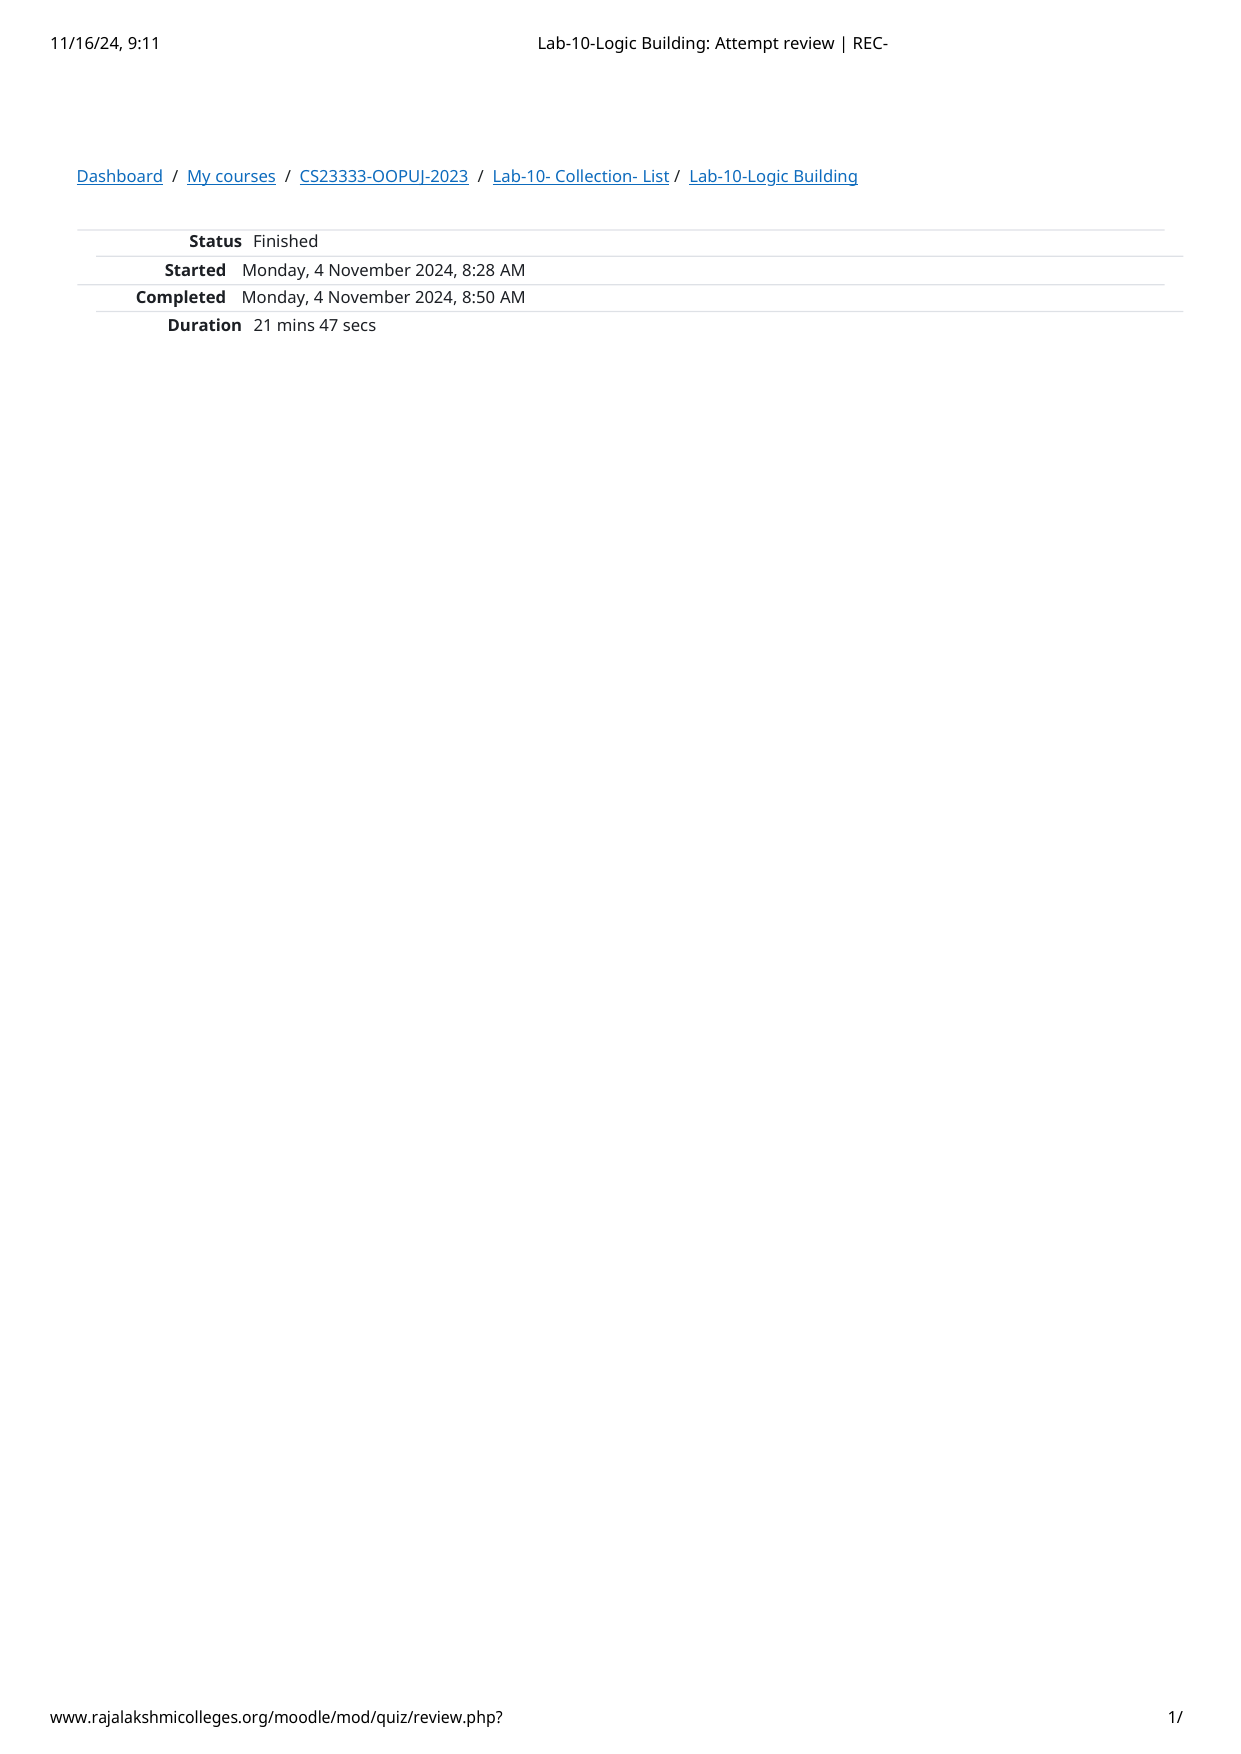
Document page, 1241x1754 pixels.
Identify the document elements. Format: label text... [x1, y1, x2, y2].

text Completed Monday, 4 November 2024, 8:50 AM [64, 281, 525, 308]
text Dashboard / My courses / CS23333-OOPUJ-2023 / Lab-10- Collection- List / Lab-10-Logic Building [76, 165, 1178, 188]
text Duration 21 mins 47 secs [167, 313, 1178, 336]
text Status Finished [189, 226, 1178, 252]
text Started Monday, 4 November 2024, 8:28 AM [64, 258, 525, 281]
